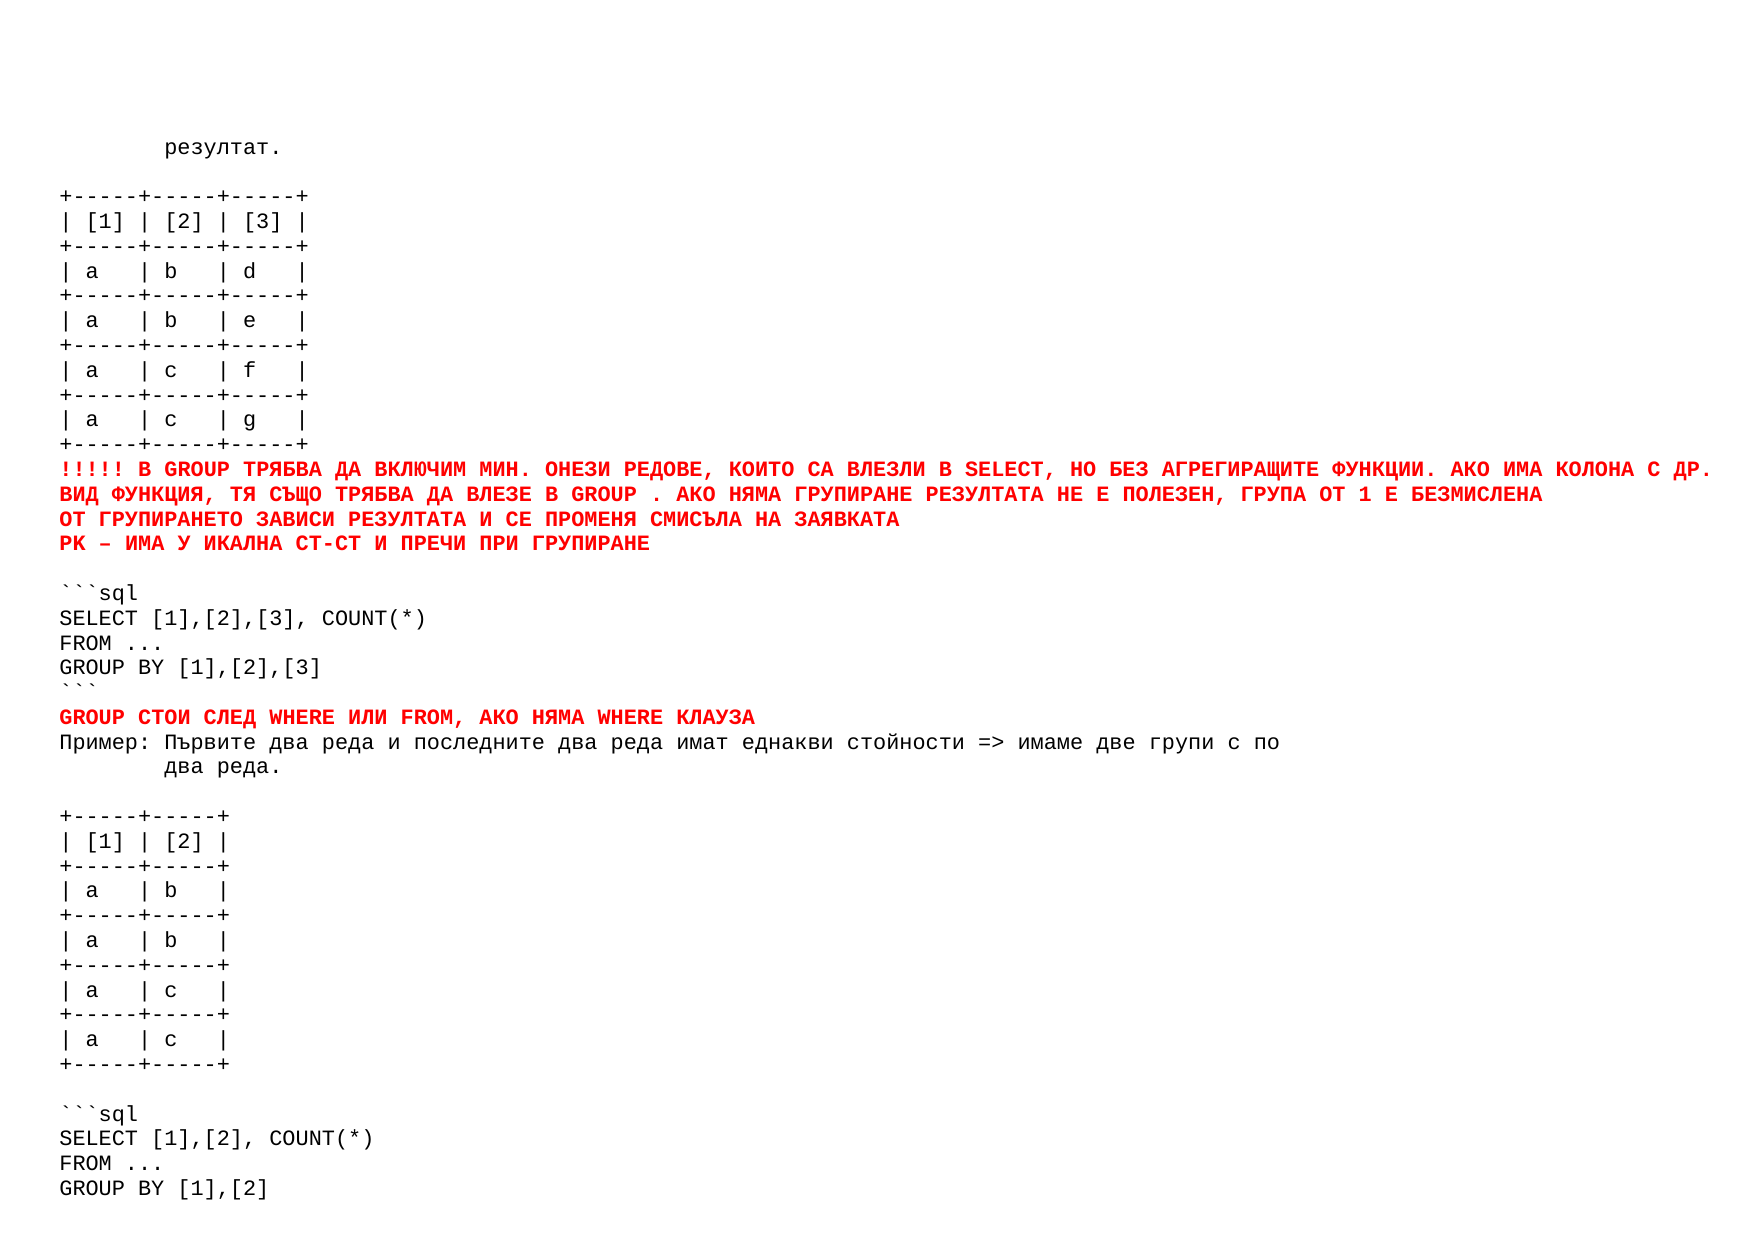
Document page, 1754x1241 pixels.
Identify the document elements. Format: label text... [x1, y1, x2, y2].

text +-----+-----+-----+ [59, 384, 1718, 408]
text +-----+-----+ [59, 954, 1718, 979]
text | a | b | e | [59, 309, 1718, 334]
text +-----+-----+ [59, 904, 1718, 929]
text Пример: Първите два реда и последните два реда имат еднакви стойности => имаме две групи с по [59, 731, 1718, 756]
text ```sql [59, 1103, 1718, 1127]
text резултат. [59, 136, 1718, 161]
text | a | b | d | [59, 260, 1718, 284]
text | [1] | [2] | [59, 830, 1718, 855]
text !!!!! В GROUP ТРЯБВА ДА ВКЛЮЧИМ МИН. ОНЕЗИ РЕДОВЕ, КОИТО СА ВЛЕЗЛИ В SELECT, НО БЕЗ АГРЕГИРАЩИТЕ ФУНКЦИИ. АКО ИМА КОЛОНА С ДР. ВИД ФУНКЦИЯ, ТЯ СЪЩО ТРЯБВА ДА ВЛЕЗЕ В GROUP . АКО НЯМА ГРУПИРАНЕ РЕЗУЛТАТА НЕ Е ПОЛЕЗЕН, ГРУПА ОТ 1 Е БЕЗМИСЛЕНА [59, 458, 1718, 508]
text +-----+-----+ [59, 1003, 1718, 1028]
text +-----+-----+-----+ [59, 433, 1718, 458]
text +-----+-----+-----+ [59, 235, 1718, 260]
text | [1] | [2] | [3] | [59, 210, 1718, 235]
text +-----+-----+ [59, 855, 1718, 879]
text +-----+-----+-----+ [59, 185, 1718, 210]
text | a | c | [59, 1028, 1718, 1053]
text ``` [59, 681, 1718, 706]
text PK – ИМА У ИКАЛНА СТ-СТ И ПРЕЧИ ПРИ ГРУПИРАНЕ [59, 532, 1718, 557]
text два реда. [59, 756, 1718, 780]
text GROUP СТОИ СЛЕД WHERE ИЛИ FROM, АКО НЯМА WHERE КЛАУЗА [59, 706, 1718, 731]
text SELECT [1],[2],[3], COUNT(*) [59, 607, 1718, 632]
text +-----+-----+-----+ [59, 284, 1718, 309]
text SELECT [1],[2], COUNT(*) [59, 1127, 1718, 1152]
text +-----+-----+-----+ [59, 334, 1718, 359]
text | a | c | f | [59, 359, 1718, 384]
text | a | c | [59, 979, 1718, 1003]
text +-----+-----+ [59, 1053, 1718, 1078]
text ОТ ГРУПИРАНЕТО ЗАВИСИ РЕЗУЛТАТА И СЕ ПРОМЕНЯ СМИСЪЛА НА ЗАЯВКАТА [59, 508, 1718, 532]
text FROM ... [59, 632, 1718, 656]
text GROUP BY [1],[2] [59, 1177, 1718, 1202]
text +-----+-----+ [59, 805, 1718, 830]
text | a | b | [59, 879, 1718, 904]
text | a | c | g | [59, 408, 1718, 433]
text GROUP BY [1],[2],[3] [59, 656, 1718, 681]
text ```sql [59, 582, 1718, 607]
text FROM ... [59, 1152, 1718, 1177]
text | a | b | [59, 929, 1718, 954]
